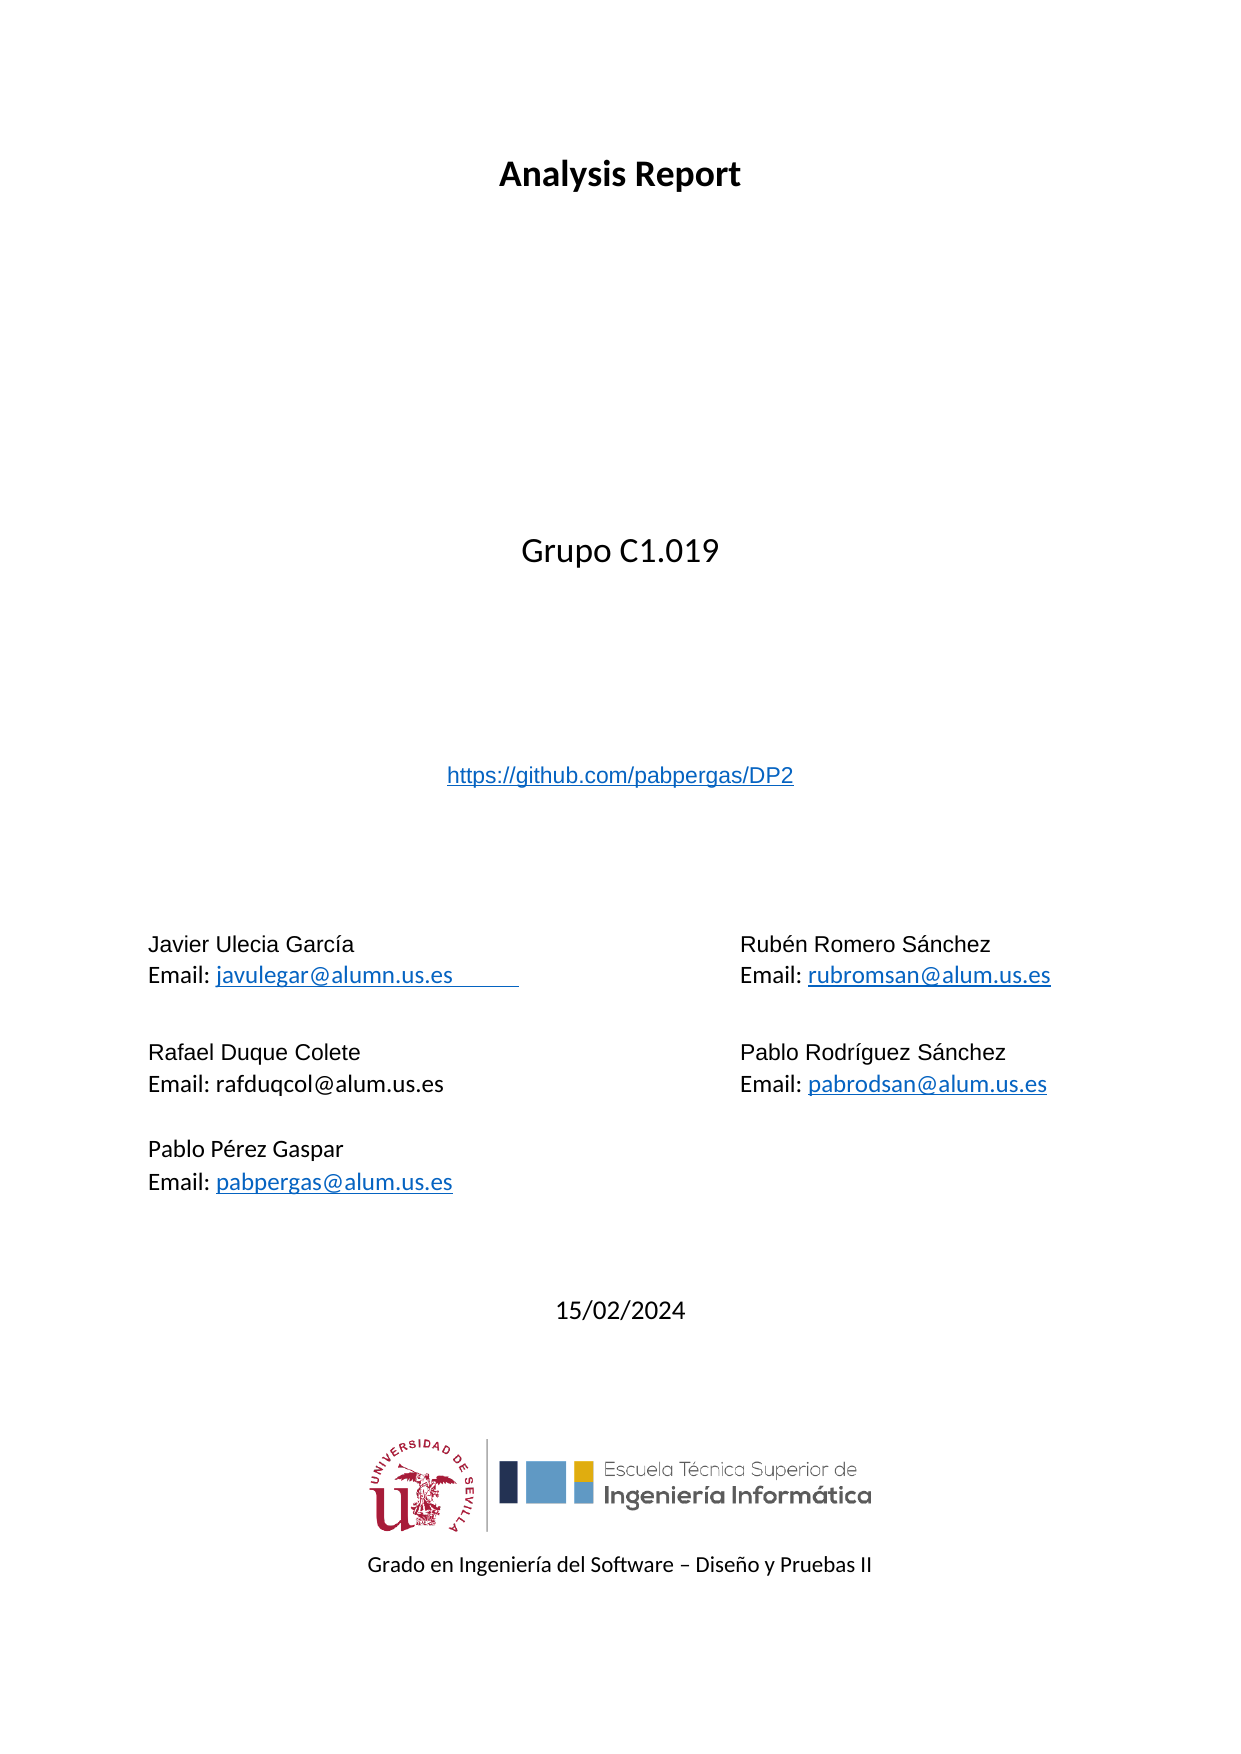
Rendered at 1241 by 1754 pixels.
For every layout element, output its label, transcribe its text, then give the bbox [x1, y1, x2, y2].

text Email: rafduqcol@alum.us.es Email: pabrodsan@alum.us.es [148, 1068, 1092, 1098]
text Javier Ulecia García Rubén Romero Sánchez [148, 931, 1092, 957]
text Rafael Duque Colete Pablo Rodríguez Sánchez [148, 1039, 1092, 1066]
picture [369, 1439, 871, 1532]
text Pablo Pérez Gaspar [148, 1133, 1092, 1164]
text Email: javulegar@alumn.us.es Email: rubromsan@alum.us.es [148, 959, 1092, 990]
text Grado en Ingeniería del Software – Diseño y Pruebas II [148, 1550, 1092, 1578]
text Grupo C1.019 [148, 528, 1092, 571]
text Analysis Report [148, 150, 1092, 196]
text Email: pabpergas@alum.us.es [148, 1166, 1092, 1197]
text 15/02/2024 [150, 1293, 1090, 1326]
text https://github.com/pabpergas/DP2 [148, 762, 1092, 788]
